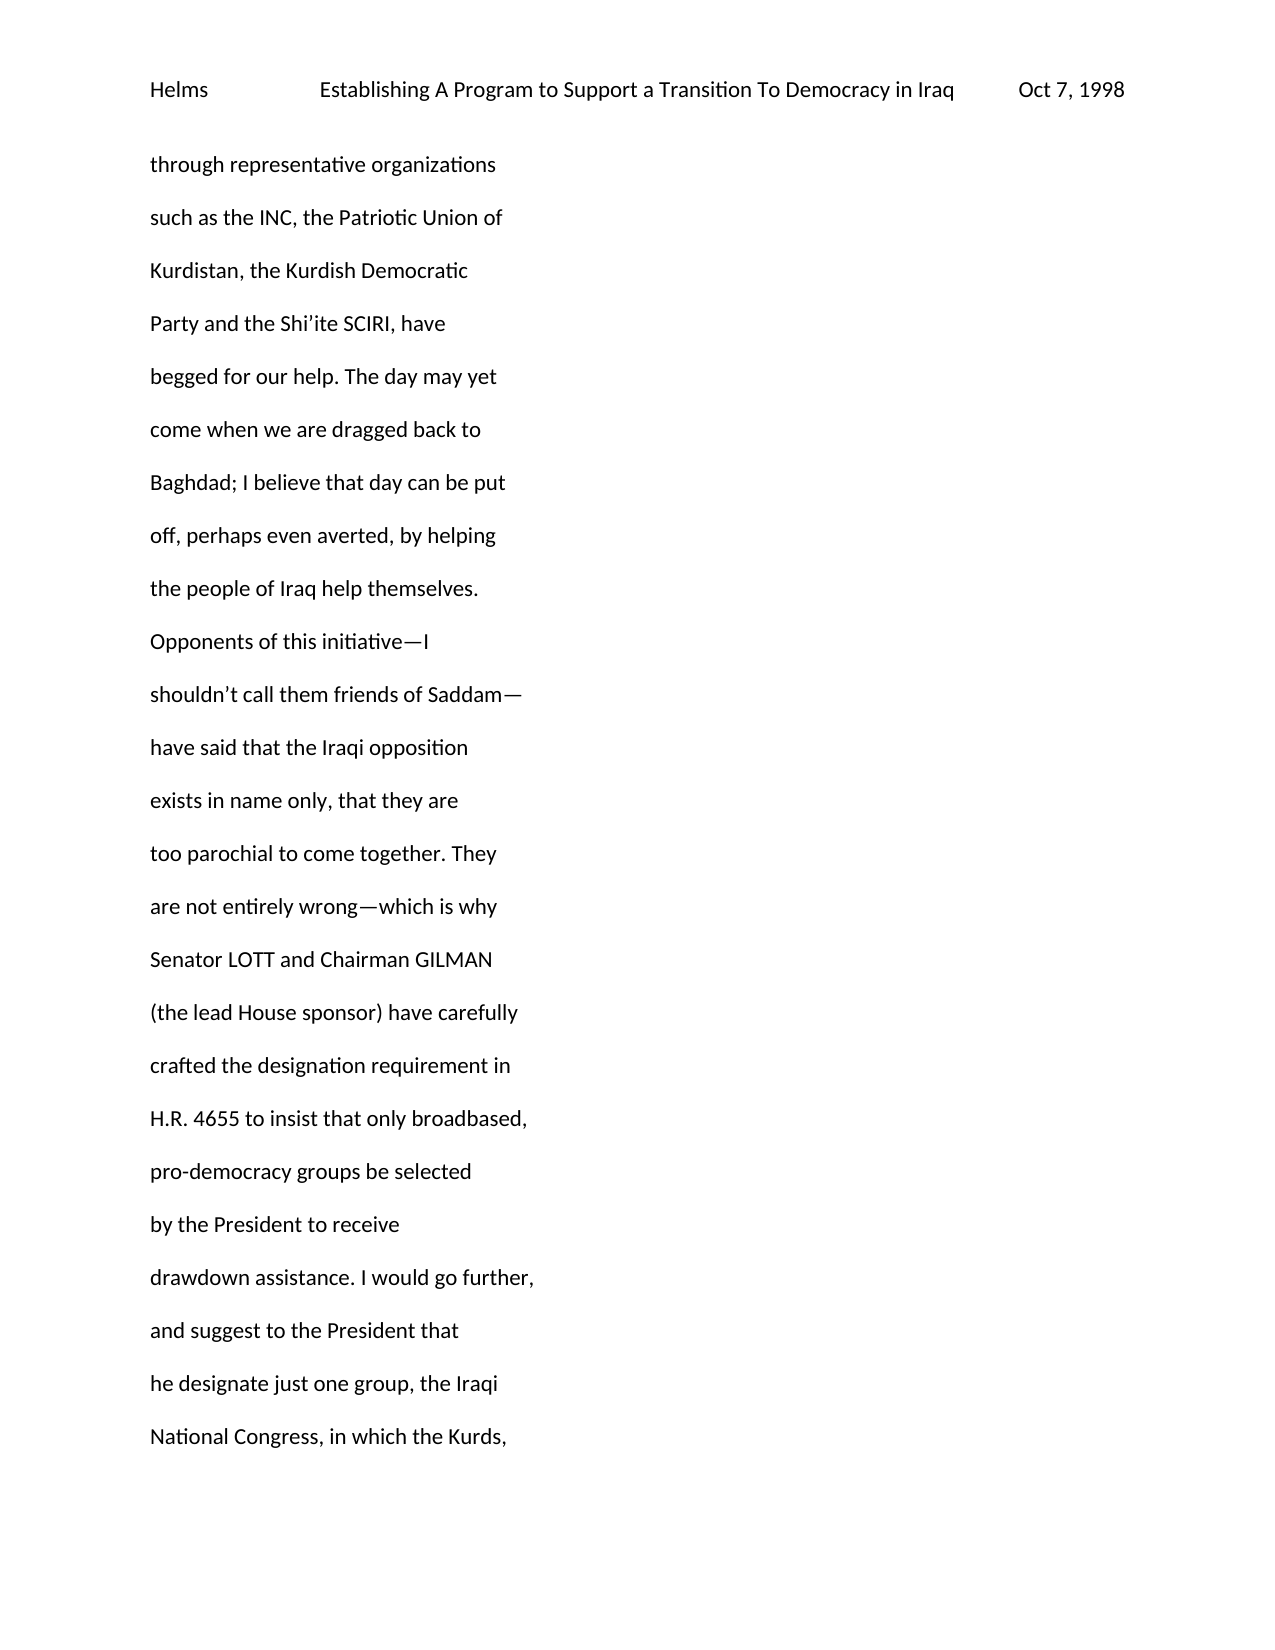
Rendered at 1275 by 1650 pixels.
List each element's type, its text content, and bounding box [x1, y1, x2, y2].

text such as the INC, the Patriotic Union of [150, 203, 1125, 231]
text H.R. 4655 to insist that only broadbased, [150, 1104, 1125, 1132]
text off, perhaps even averted, by helping [150, 521, 1125, 549]
text the people of Iraq help themselves. [150, 574, 1125, 602]
text through representative organizations [150, 150, 1125, 178]
text and suggest to the President that [150, 1316, 1125, 1344]
text Baghdad; I believe that day can be put [150, 468, 1125, 496]
text by the President to receive [150, 1210, 1125, 1238]
text Party and the Shi’ite SCIRI, have [150, 309, 1125, 337]
text Senator LOTT and Chairman GILMAN [150, 945, 1125, 973]
text come when we are dragged back to [150, 415, 1125, 443]
text pro-democracy groups be selected [150, 1157, 1125, 1185]
text he designate just one group, the Iraqi [150, 1369, 1125, 1397]
text (the lead House sponsor) have carefully [150, 998, 1125, 1026]
text shouldn’t call them friends of Saddam— [150, 680, 1125, 708]
text have said that the Iraqi opposition [150, 733, 1125, 761]
text National Congress, in which the Kurds, [150, 1422, 1125, 1451]
text exists in name only, that they are [150, 786, 1125, 814]
text too parochial to come together. They [150, 839, 1125, 867]
text Opponents of this initiative—I [150, 627, 1125, 655]
text begged for our help. The day may yet [150, 362, 1125, 390]
text drawdown assistance. I would go further, [150, 1263, 1125, 1291]
text crafted the designation requirement in [150, 1051, 1125, 1079]
text are not entirely wrong—which is why [150, 892, 1125, 920]
text Kurdistan, the Kurdish Democratic [150, 256, 1125, 284]
